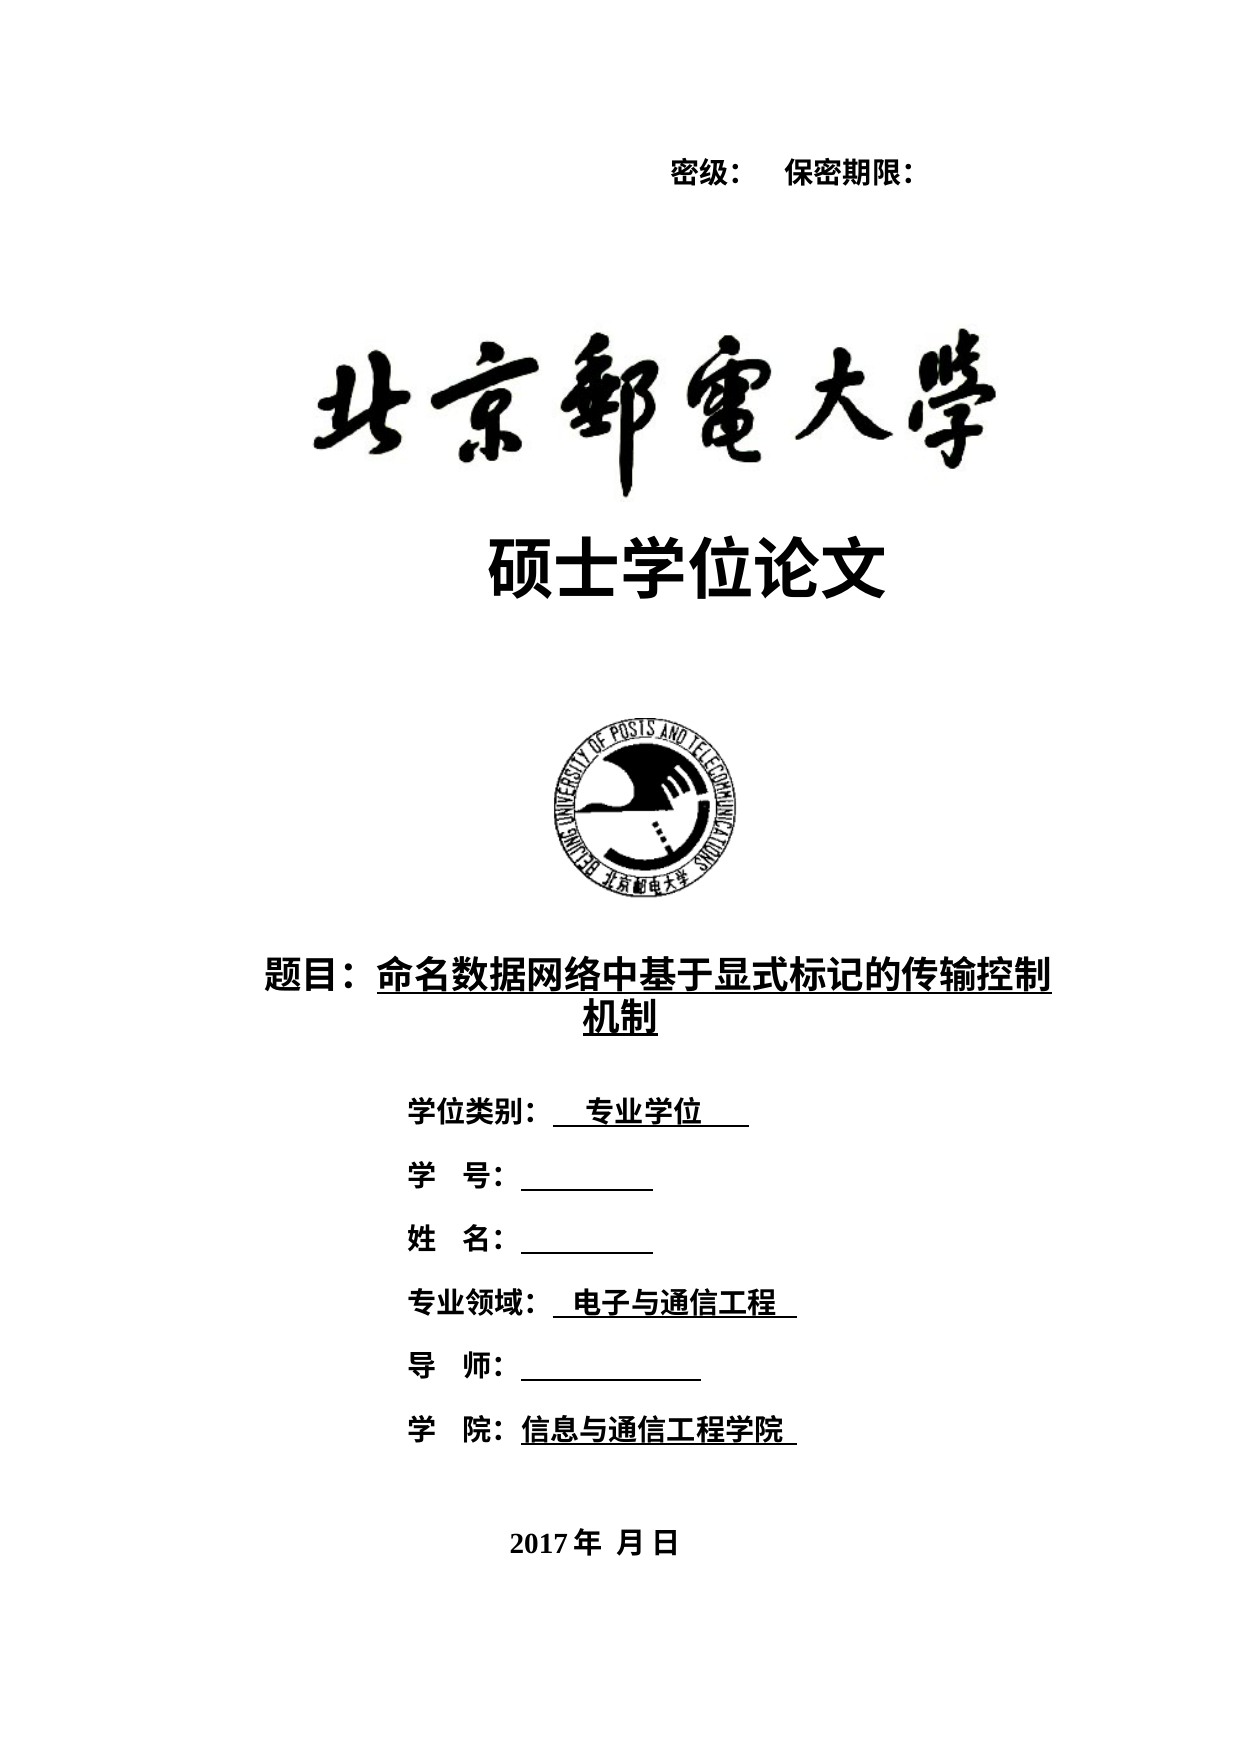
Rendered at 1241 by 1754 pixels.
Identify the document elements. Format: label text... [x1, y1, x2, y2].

picture [261, 314, 1035, 502]
text 姓 名： [187, 1216, 1053, 1258]
text 题目：命名数据网络中基于显式标记的传输控制机制 [187, 955, 1053, 1039]
text 学位类别： 专业学位 [187, 1089, 1053, 1131]
text 密级： 保密期限： [187, 150, 1053, 192]
text 学 号： [187, 1152, 1053, 1195]
text 专业领域： 电子与通信工程 [187, 1279, 1053, 1322]
picture [553, 718, 737, 898]
text 导 师： [187, 1343, 1053, 1385]
text 2017年 月 日 [187, 1520, 1053, 1562]
text 学 院：信息与通信工程学院 [187, 1406, 1053, 1448]
text 硕士学位论文 [187, 516, 1053, 612]
